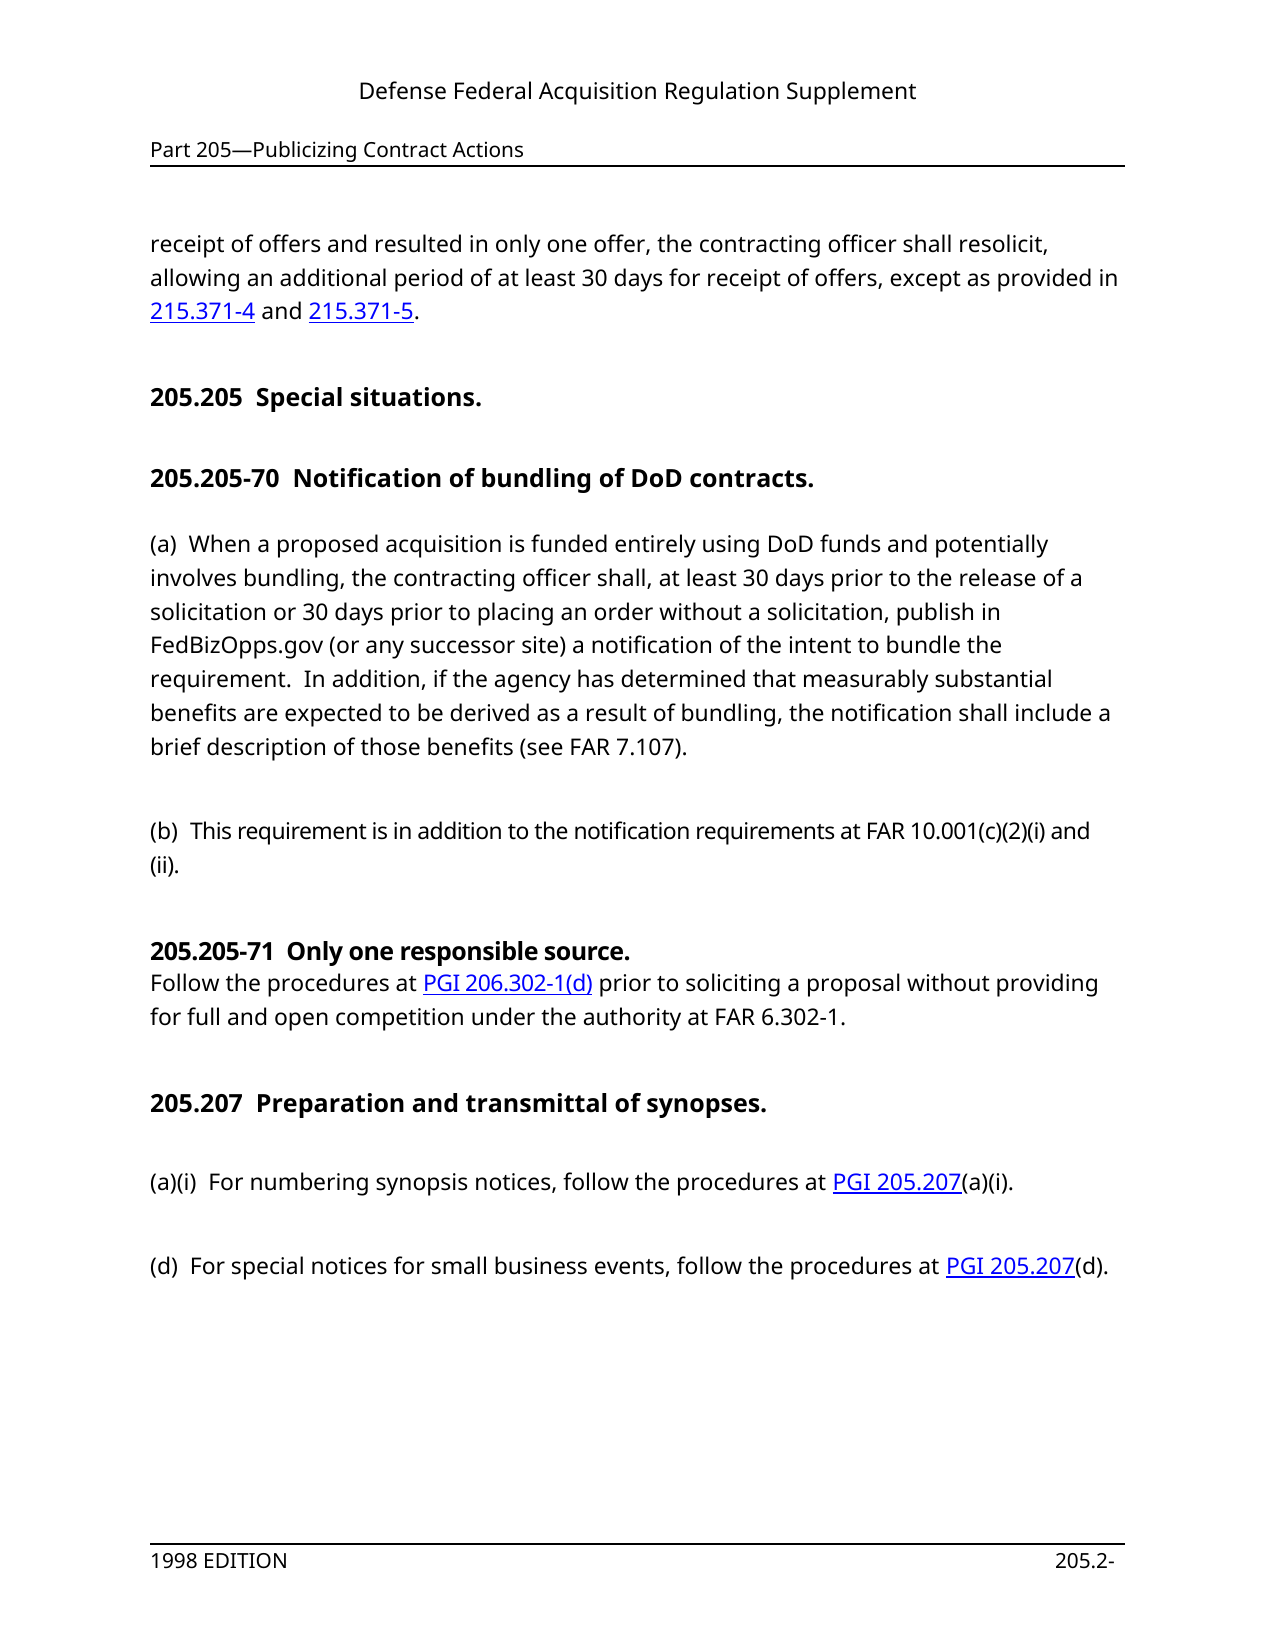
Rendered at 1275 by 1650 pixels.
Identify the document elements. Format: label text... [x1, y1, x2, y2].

list (a)(i) For numbering synopsis notices, follow the procedures at PGI 205.207(a)(i). [150, 1132, 1125, 1197]
subtitle 205.205-70 Notification of bundling of DoD contracts. [150, 426, 1125, 494]
subtitle 205.205 Special situations. [150, 346, 1125, 414]
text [150, 228, 1125, 327]
list (d) For special notices for small business events, follow the procedures at PGI 205.207(d). [150, 1216, 1125, 1281]
list (a) When a proposed acquisition is funded entirely using DoD funds and potentially involves bundling, the contracting officer shall, at least 30 days prior to the release of a solicitation or 30 days prior to placing an order without a solicitation, publish in FedBizOpps.gov (or any successor site) a notification of the intent to bundle the requirement. In addition, if the agency has determined that measurably substantial benefits are expected to be derived as a result of bundling, the notification shall include a brief description of those benefits (see FAR 7.107). [150, 494, 1125, 762]
subtitle 205.207 Preparation and transmittal of synopses. [150, 1051, 1125, 1119]
subtitle 205.205-71 Only one responsible source. [150, 899, 1125, 967]
text Follow the procedures at PGI 206.302-1(d) prior to soliciting a proposal without providing for full and open competition under the authority at FAR 6.302-1. [150, 967, 1125, 1032]
list (b) This requirement is in addition to the notification requirements at FAR 10.001(c)(2)(i) and (ii). [150, 781, 1125, 880]
